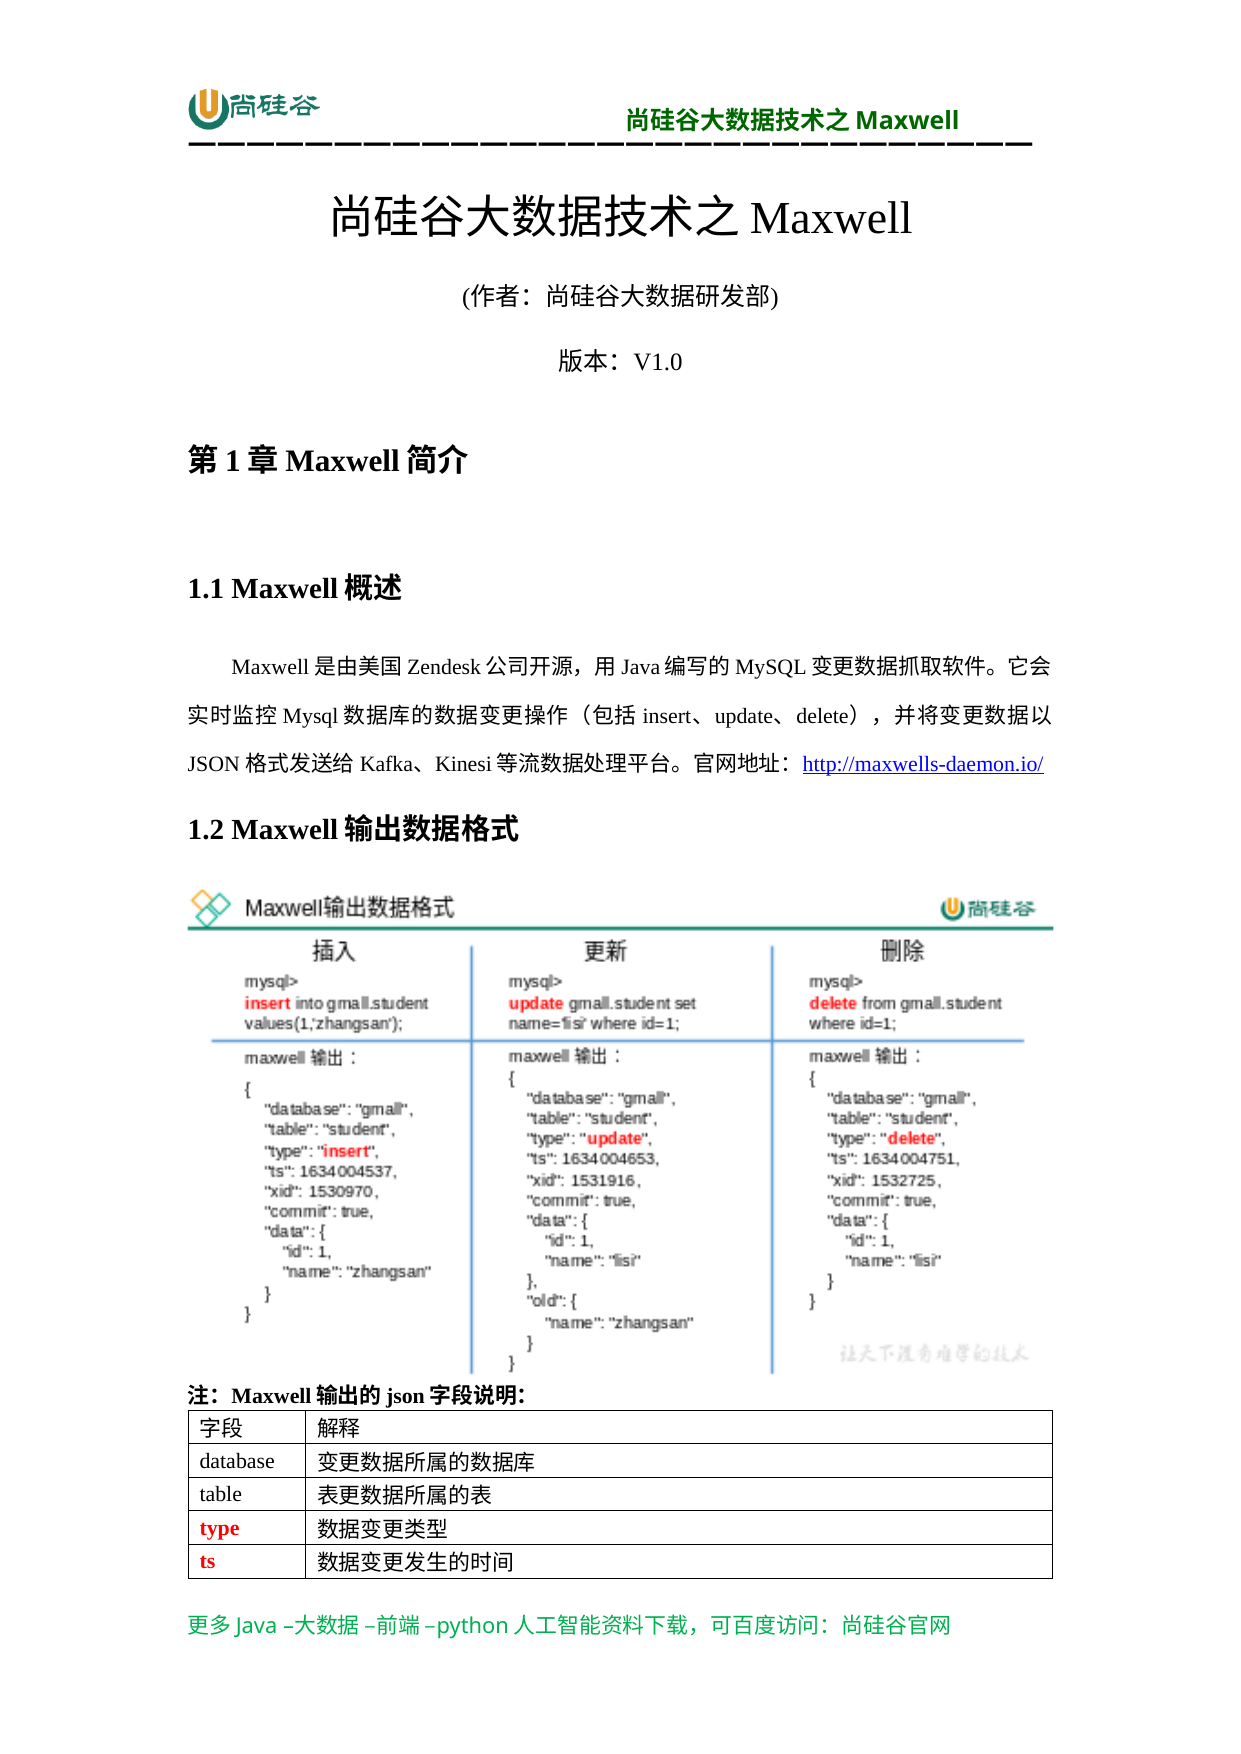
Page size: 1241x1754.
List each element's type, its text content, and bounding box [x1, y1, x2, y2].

text 尚硅谷大数据技术之Maxwell [187, 165, 1053, 262]
table_cell 变更数据所属的数据库 [306, 1444, 1052, 1477]
table_cell ts [189, 1545, 305, 1577]
table_cell 数据变更类型 [306, 1511, 1052, 1544]
subtitle 1.1 Maxwell概述 [187, 553, 1053, 618]
subtitle 第1章 Maxwell简介 [187, 425, 1053, 490]
subtitle 1.2 Maxwell输出数据格式 [187, 794, 1053, 859]
text 注：Maxwell输出的json字段说明： [187, 1378, 1053, 1410]
table_cell database [189, 1444, 305, 1477]
table_header 解释 [306, 1411, 1052, 1443]
table_cell table [189, 1478, 305, 1510]
table_cell type [189, 1511, 305, 1544]
text 版本：V1.0 [187, 327, 1053, 392]
text Maxwell 是由美国Zendesk公司开源，用Java编写的MySQL变更数据抓取软件。它会实时监控Mysql数据库的数据变更操作（包括insert、update、delete），并将变更数据以 JSON 格式发送给 Kafka、Kinesi等流数据处理平台。官网地址：http://maxwells-daemon.io/ [187, 648, 1053, 778]
picture [187, 88, 320, 130]
table_cell 表更数据所属的表 [306, 1478, 1052, 1510]
table_cell 数据变更发生的时间 [306, 1545, 1052, 1577]
table_header 字段 [189, 1411, 305, 1443]
text (作者：尚硅谷大数据研发部) [187, 262, 1053, 327]
